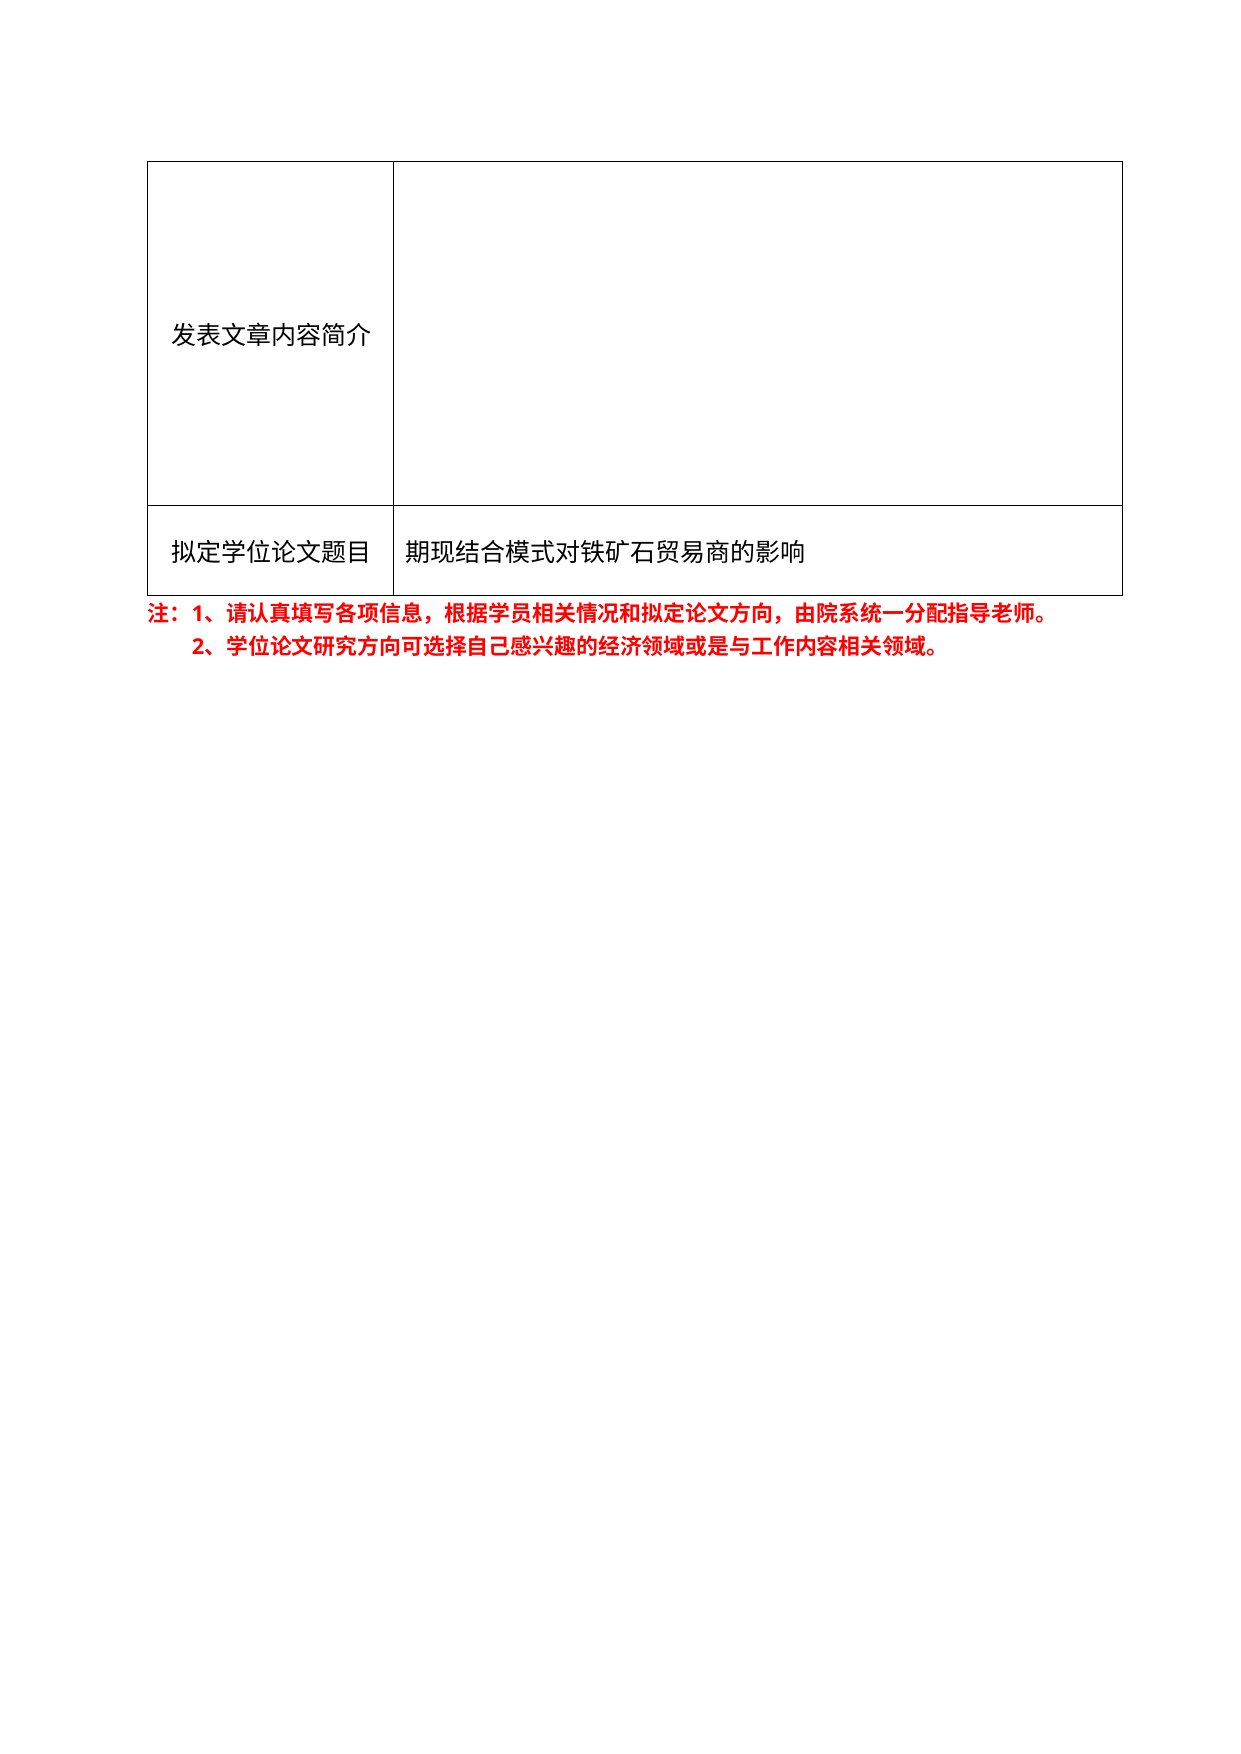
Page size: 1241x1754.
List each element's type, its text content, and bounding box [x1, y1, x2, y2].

table_cell 期现结合模式对铁矿石贸易商的影响 [394, 506, 1122, 595]
table_cell [394, 162, 1122, 505]
text 注：1、请认真填写各项信息，根据学员相关情况和拟定论文方向，由院系统一分配指导老师。 [148, 596, 1122, 628]
text 2、学位论文研究方向可选择自己感兴趣的经济领域或是与工作内容相关领域。 [148, 628, 1122, 661]
table_cell 发表文章内容简介 [148, 162, 393, 505]
table_cell 拟定学位论文题目 [148, 506, 393, 595]
